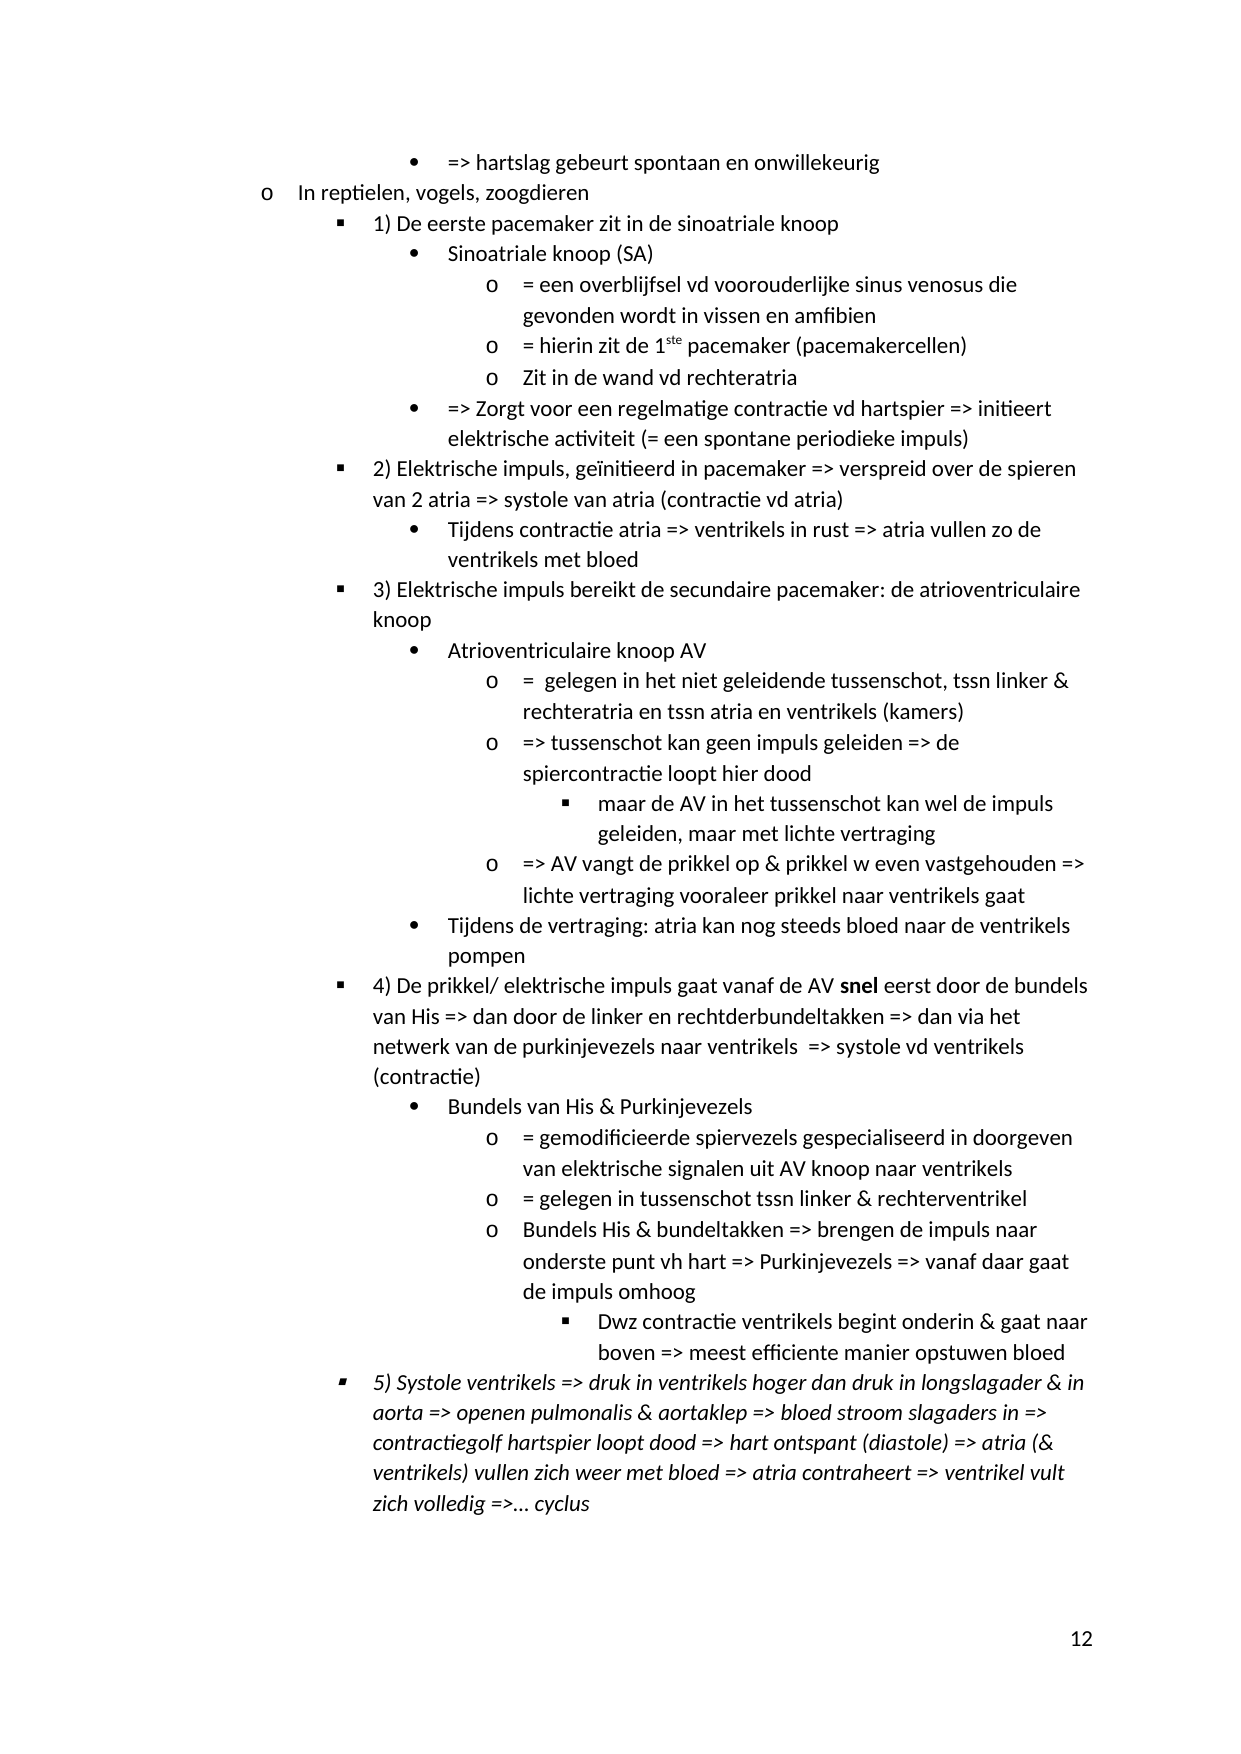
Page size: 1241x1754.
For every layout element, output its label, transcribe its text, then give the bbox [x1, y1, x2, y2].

list Tijdens de vertraging: atria kan nog steeds bloed naar de ventrikels pompen [410, 911, 1093, 969]
list Tijdens contractie atria => ventrikels in rust => atria vullen zo de ventrikels met bloed [410, 515, 1093, 573]
list = gelegen in het niet geleidende tussenschot, tssn linker & rechteratria en tssn atria en ventrikels (kamers) [485, 666, 1093, 725]
list = gelegen in tussenschot tssn linker & rechterventrikel [485, 1184, 1093, 1213]
list = een overblijfsel vd voorouderlijke sinus venosus die gevonden wordt in vissen en amfibien [485, 270, 1093, 329]
list 1) De eerste pacemaker zit in de sinoatriale knoop [335, 209, 1093, 237]
list 2) Elektrische impuls, geïnitieerd in pacemaker => verspreid over de spieren van 2 atria => systole van atria (contractie vd atria) [335, 454, 1093, 513]
list In reptielen, vogels, zoogdieren [260, 178, 1093, 207]
list Bundels van His & Purkinjevezels [410, 1092, 1093, 1120]
list = hierin zit de 1ste pacemaker (pacemakercellen) [485, 331, 1093, 360]
list => hartslag gebeurt spontaan en onwillekeurig [410, 148, 1093, 176]
list Atrioventriculaire knoop AV [410, 636, 1093, 664]
list => AV vangt de prikkel op & prikkel w even vastgehouden => lichte vertraging vooraleer prikkel naar ventrikels gaat [485, 849, 1093, 909]
list => Zorgt voor een regelmatige contractie vd hartspier => initieert elektrische activiteit (= een spontane periodieke impuls) [410, 394, 1093, 452]
list Dwz contractie ventrikels begint onderin & gaat naar boven => meest efficiente manier opstuwen bloed [560, 1307, 1093, 1366]
list Sinoatriale knoop (SA) [410, 239, 1093, 267]
list => tussenschot kan geen impuls geleiden => de spiercontractie loopt hier dood [485, 728, 1093, 787]
list maar de AV in het tussenschot kan wel de impuls geleiden, maar met lichte vertraging [560, 789, 1093, 847]
list 3) Elektrische impuls bereikt de secundaire pacemaker: de atrioventriculaire knoop [335, 575, 1093, 634]
list = gemodificieerde spiervezels gespecialiseerd in doorgeven van elektrische signalen uit AV knoop naar ventrikels [485, 1123, 1093, 1182]
list Zit in de wand vd rechteratria [485, 363, 1093, 392]
list 4) De prikkel/ elektrische impuls gaat vanaf de AV snel eerst door de bundels van His => dan door de linker en rechtderbundeltakken => dan via het netwerk van de purkinjevezels naar ventrikels => systole vd ventrikels (contractie) [335, 972, 1093, 1090]
list 5) Systole ventrikels => druk in ventrikels hoger dan druk in longslagader & in aorta => openen pulmonalis & aortaklep => bloed stroom slagaders in => contractiegolf hartspier loopt dood => hart ontspant (diastole) => atria (& ventrikels) vullen zich weer met bloed => atria contraheert => ventrikel vult zich volledig =>… cyclus [335, 1368, 1093, 1517]
list Bundels His & bundeltakken => brengen de impuls naar onderste punt vh hart => Purkinjevezels => vanaf daar gaat de impuls omhoog [485, 1216, 1093, 1305]
